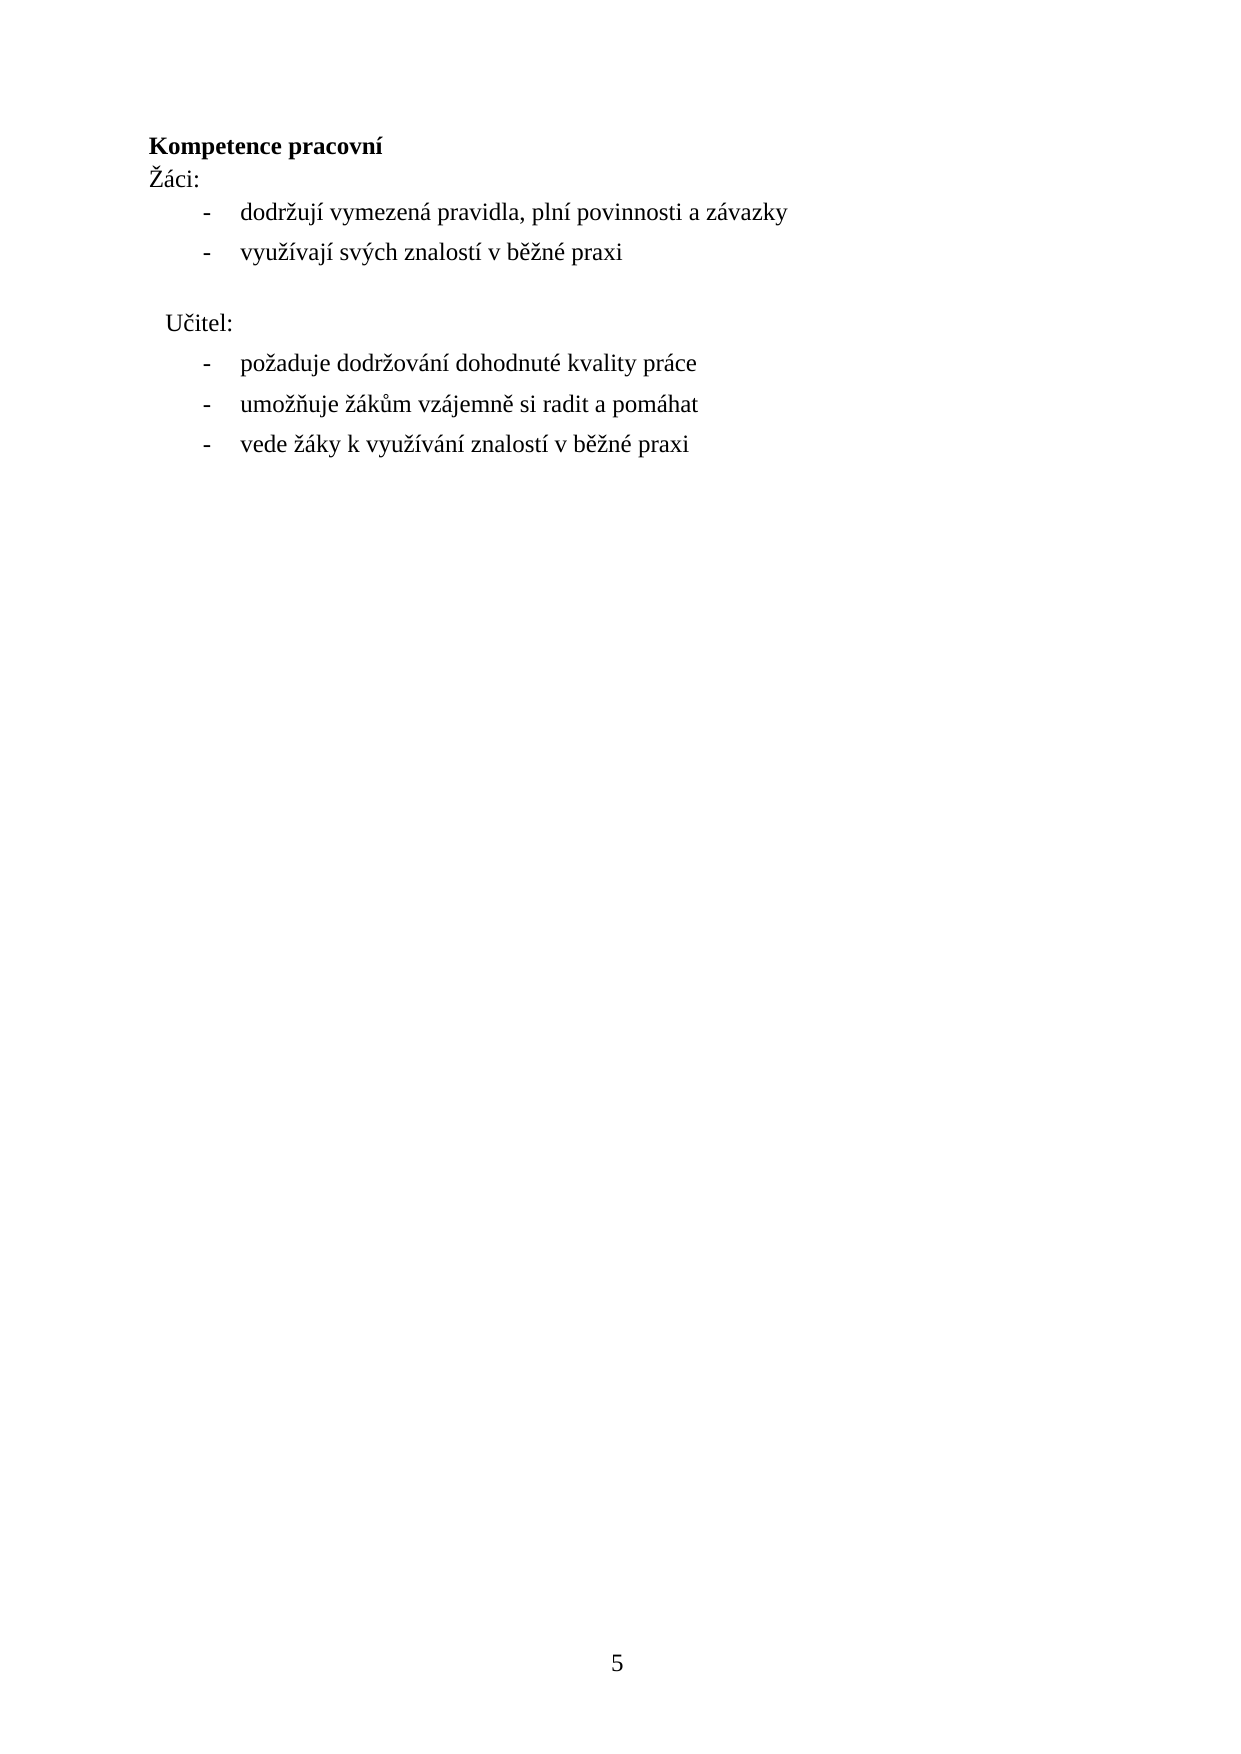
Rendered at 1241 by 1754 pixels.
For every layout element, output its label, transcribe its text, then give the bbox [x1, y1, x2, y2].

text Učitel: [165, 308, 1092, 337]
list dodržují vymezená pravidla, plní povinnosti a závazky [203, 197, 1092, 226]
list požaduje dodržování dohodnuté kvality práce [203, 348, 1092, 377]
list využívají svých znalostí v běžné praxi [203, 237, 1092, 266]
text Žáci: [148, 164, 1092, 193]
list vede žáky k využívání znalostí v běžné praxi [203, 429, 1092, 458]
list umožňuje žákům vzájemně si radit a pomáhat [203, 389, 1092, 418]
text Kompetence pracovní [148, 131, 1067, 160]
